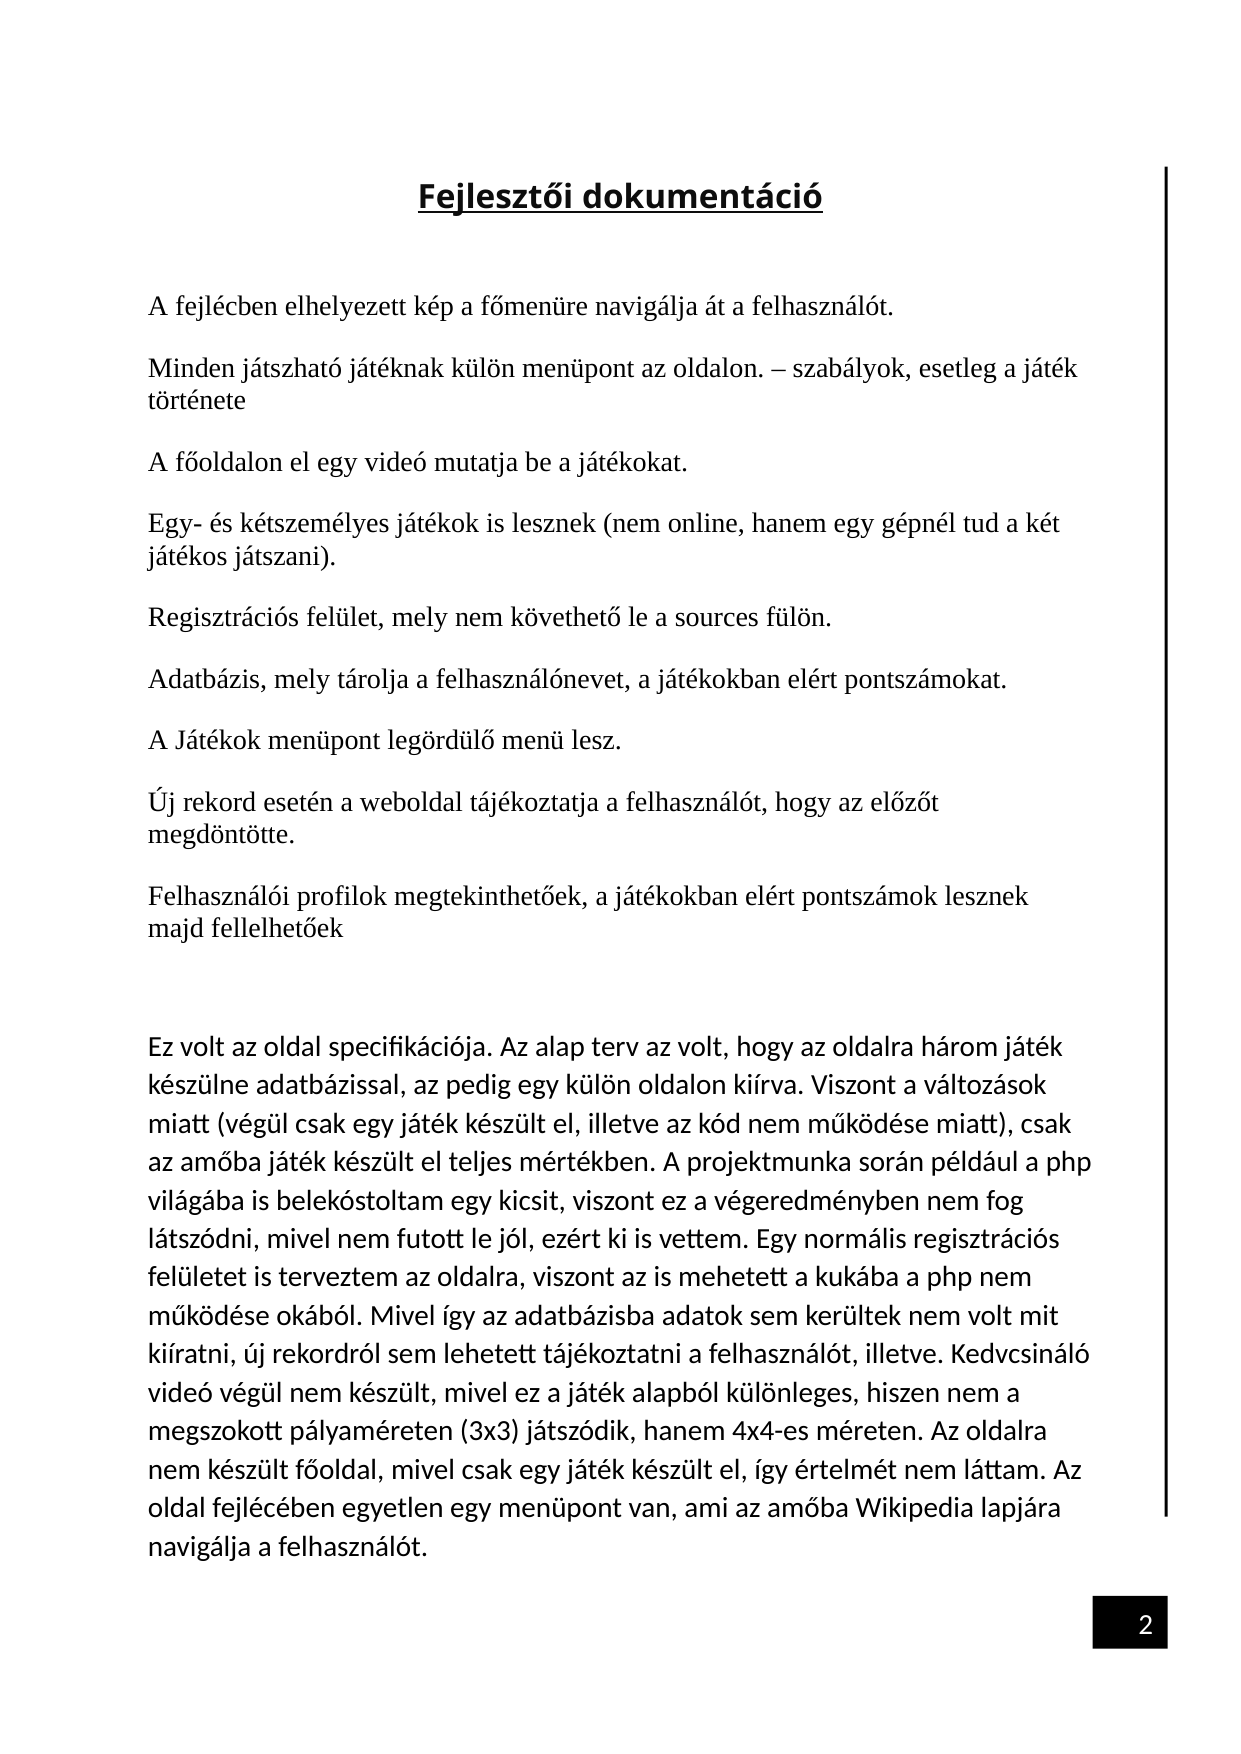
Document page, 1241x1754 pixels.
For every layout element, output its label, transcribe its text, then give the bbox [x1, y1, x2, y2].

text A Játékok menüpont legördülő menü lesz. [148, 723, 1093, 756]
text Adatbázis, mely tárolja a felhasználónevet, a játékokban elért pontszámokat. [148, 662, 1093, 694]
text Egy- és kétszemélyes játékok is lesznek (nem online, hanem egy gépnél tud a két játékos játszani). [148, 506, 1093, 571]
text Új rekord esetén a weboldal tájékoztatja a felhasználót, hogy az előzőt megdöntötte. [148, 785, 1093, 850]
text A főoldalon el egy videó mutatja be a játékokat. [148, 445, 1093, 477]
text A fejlécben elhelyezett kép a főmenüre navigálja át a felhasználót. [148, 289, 1093, 322]
text Minden játszható játéknak külön menüpont az oldalon. – szabályok, esetleg a játék története [148, 351, 1093, 416]
text Felhasználói profilok megtekinthetőek, a játékokban elért pontszámok lesznek majd fellelhetőek [148, 879, 1093, 944]
text Ez volt az oldal specifikációja. Az alap terv az volt, hogy az oldalra három játék készülne adatbázissal, az pedig egy külön oldalon kiírva. Viszont a változások miatt (végül csak egy játék készült el, illetve az kód nem működése miatt), csak az amőba játék készült el teljes mértékben. A projektmunka során például a php világába is belekóstoltam egy kicsit, viszont ez a végeredményben nem fog látszódni, mivel nem futott le jól, ezért ki is vettem. Egy normális regisztrációs felületet is terveztem az oldalra, viszont az is mehetett a kukába a php nem működése okából. Mivel így az adatbázisba adatok sem kerültek nem volt mit kiíratni, új rekordról sem lehetett tájékoztatni a felhasználót, illetve. Kedvcsináló videó végül nem készült, mivel ez a játék alapból különleges, hiszen nem a megszokott pályaméreten (3x3) játszódik, hanem 4x4-es méreten. Az oldalra nem készült főoldal, mivel csak egy játék készült el, így értelmét nem láttam. Az oldal fejlécében egyetlen egy menüpont van, ami az amőba Wikipedia lapjára navigálja a felhasználót. [148, 1028, 1093, 1563]
subtitle Fejlesztői dokumentáció [148, 173, 1093, 218]
text Regisztrációs felület, mely nem követhető le a sources fülön. [148, 600, 1093, 633]
